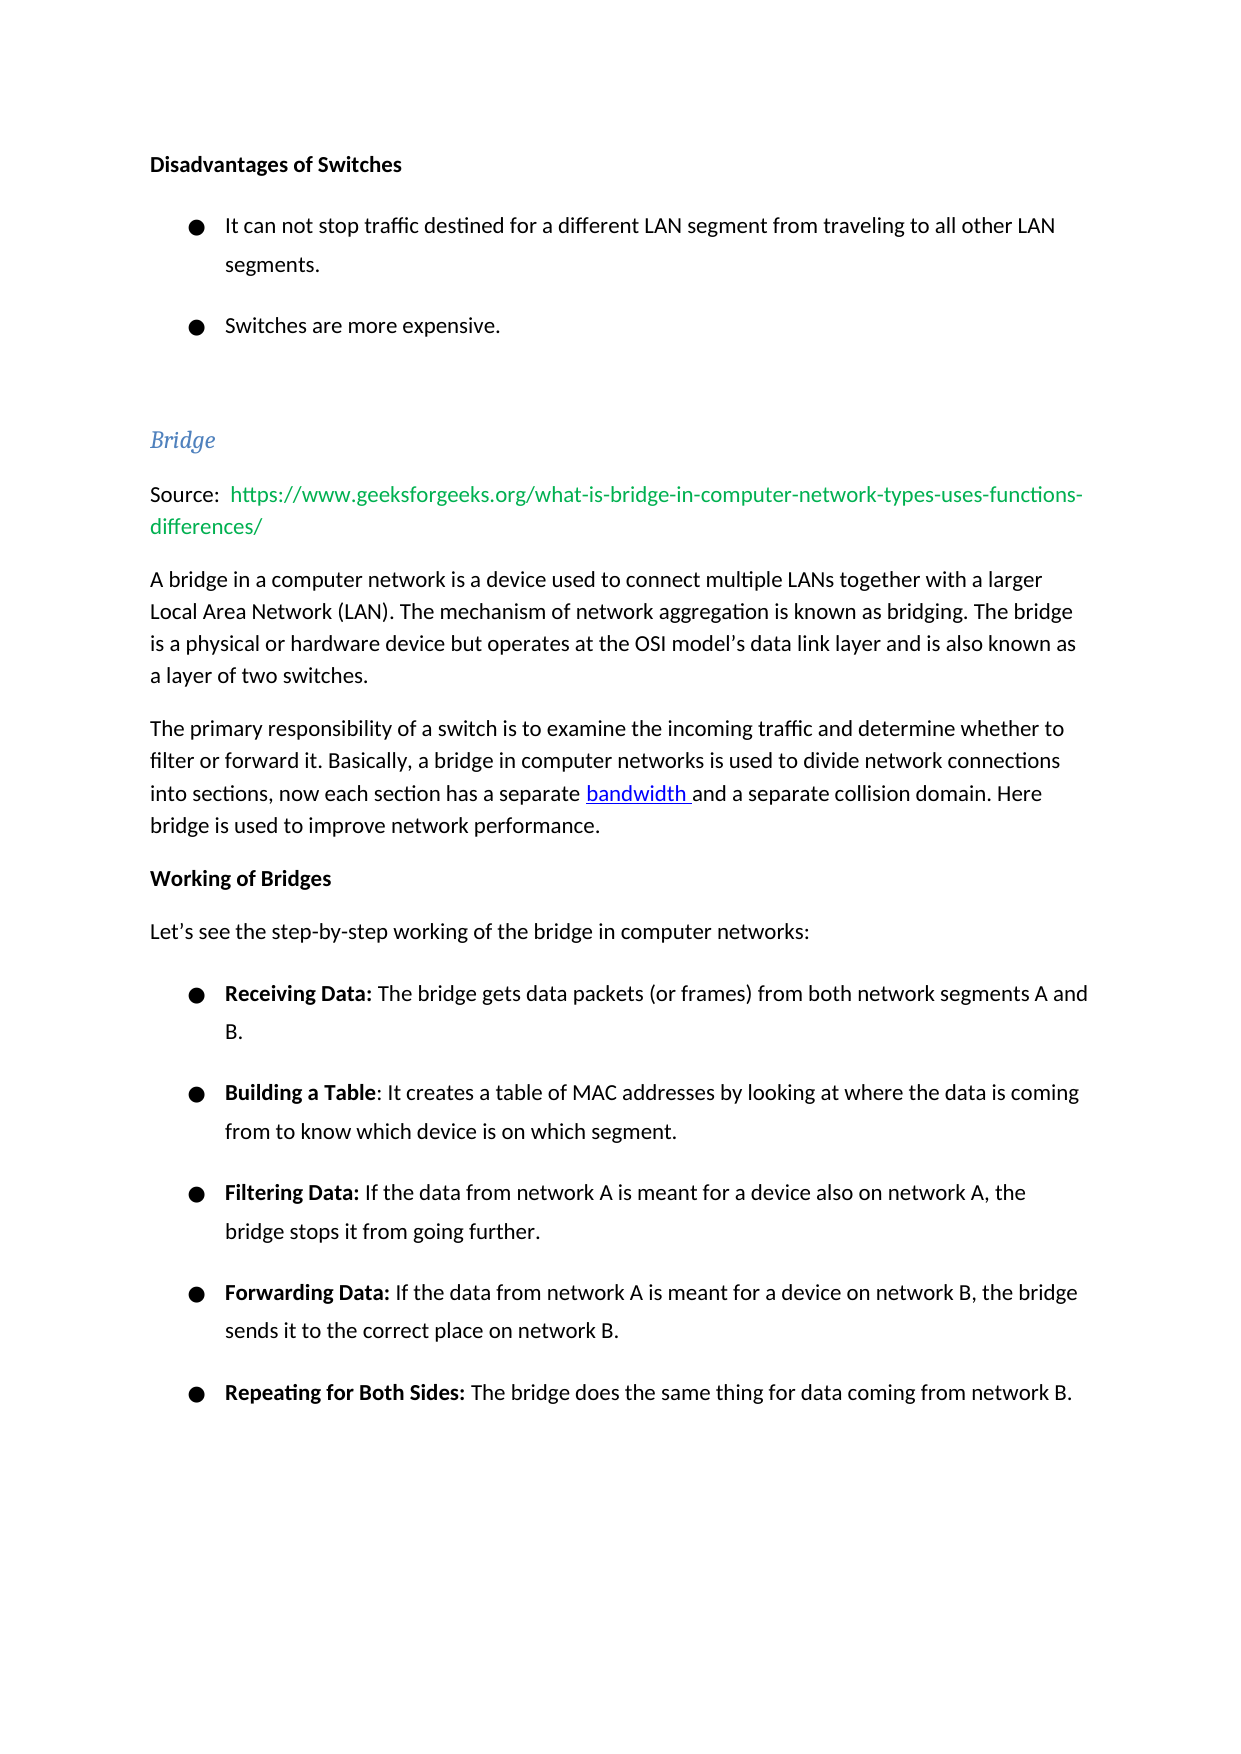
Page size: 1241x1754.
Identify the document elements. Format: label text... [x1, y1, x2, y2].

subtitle Bridge [150, 426, 1090, 454]
text The primary responsibility of a switch is to examine the incoming traffic and determine whether to filter or forward it. Basically, a bridge in computer networks is used to divide network connections into sections, now each section has a separate bandwidth and a separate collision domain. Here bridge is used to improve network performance. [150, 714, 1090, 839]
list Forwarding Data: If the data from network A is meant for a device on network B, the bridge sends it to the correct place on network B. [187, 1270, 1090, 1345]
list Repeating for Both Sides: The bridge does the same thing for data coming from network B. [187, 1370, 1090, 1412]
text A bridge in a computer network is a device used to connect multiple LANs together with a larger Local Area Network (LAN). The mechanism of network aggregation is known as bridging. The bridge is a physical or hardware device but operates at the OSI model’s data link layer and is also known as a layer of two switches. [150, 565, 1090, 689]
list It can not stop traffic destined for a different LAN segment from traveling to all other LAN segments. [187, 203, 1090, 278]
list Receiving Data: The bridge gets data packets (or frames) from both network segments A and B. [187, 970, 1090, 1045]
list Switches are more expensive. [187, 303, 1090, 346]
list Building a Table: It creates a table of MAC addresses by looking at where the data is coming from to know which device is on which segment. [187, 1070, 1090, 1145]
list Filtering Data: If the data from network A is meant for a device also on network A, the bridge stops it from going further. [187, 1170, 1090, 1245]
text Disadvantages of Switches [150, 150, 1090, 178]
text Working of Bridges [150, 864, 1090, 892]
text Let’s see the step-by-step working of the bridge in computer networks: [150, 917, 1090, 945]
text Source: https://www.geeksforgeeks.org/what-is-bridge-in-computer-network-types-uses-functions-differences/ [150, 480, 1090, 540]
